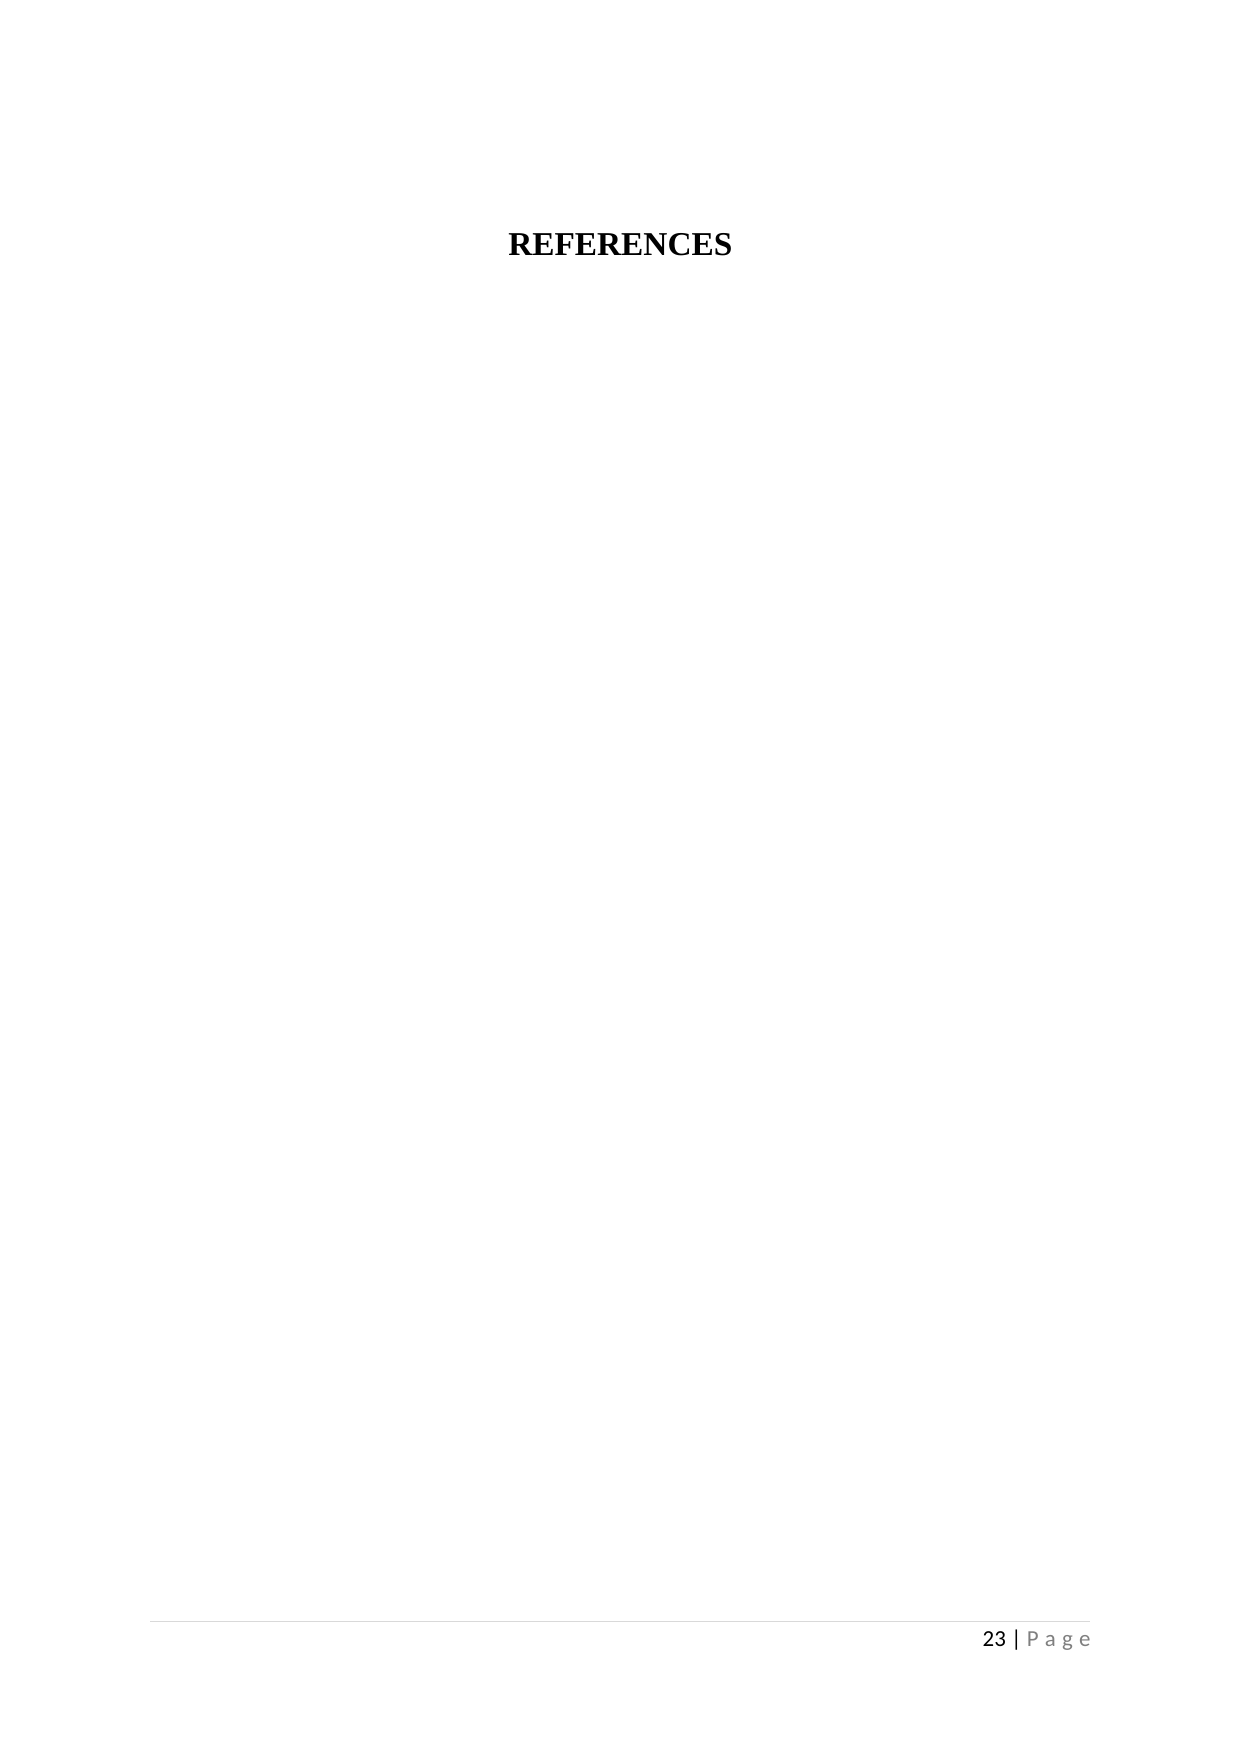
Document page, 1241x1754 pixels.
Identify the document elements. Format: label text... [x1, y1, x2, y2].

text REFERENCES [150, 224, 1090, 262]
